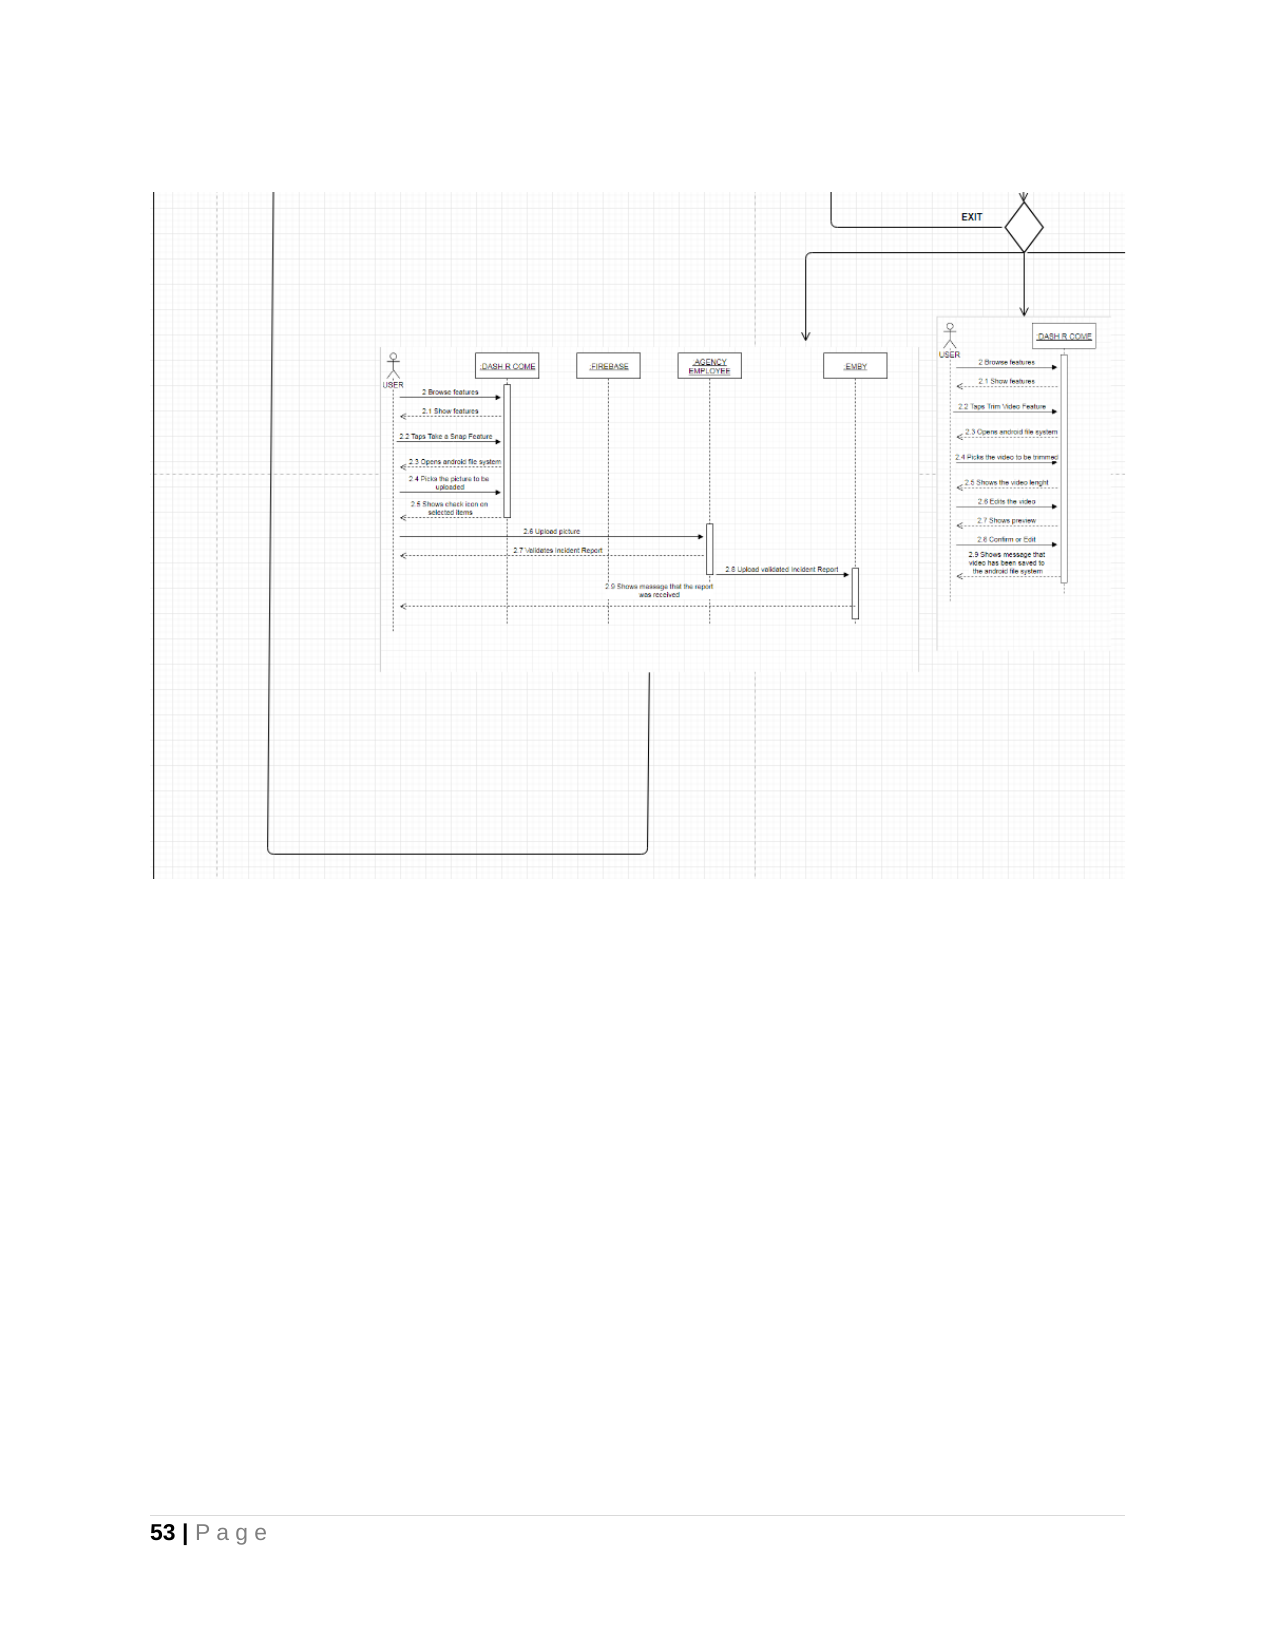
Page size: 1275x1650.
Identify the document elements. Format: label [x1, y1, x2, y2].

picture [150, 192, 1125, 879]
